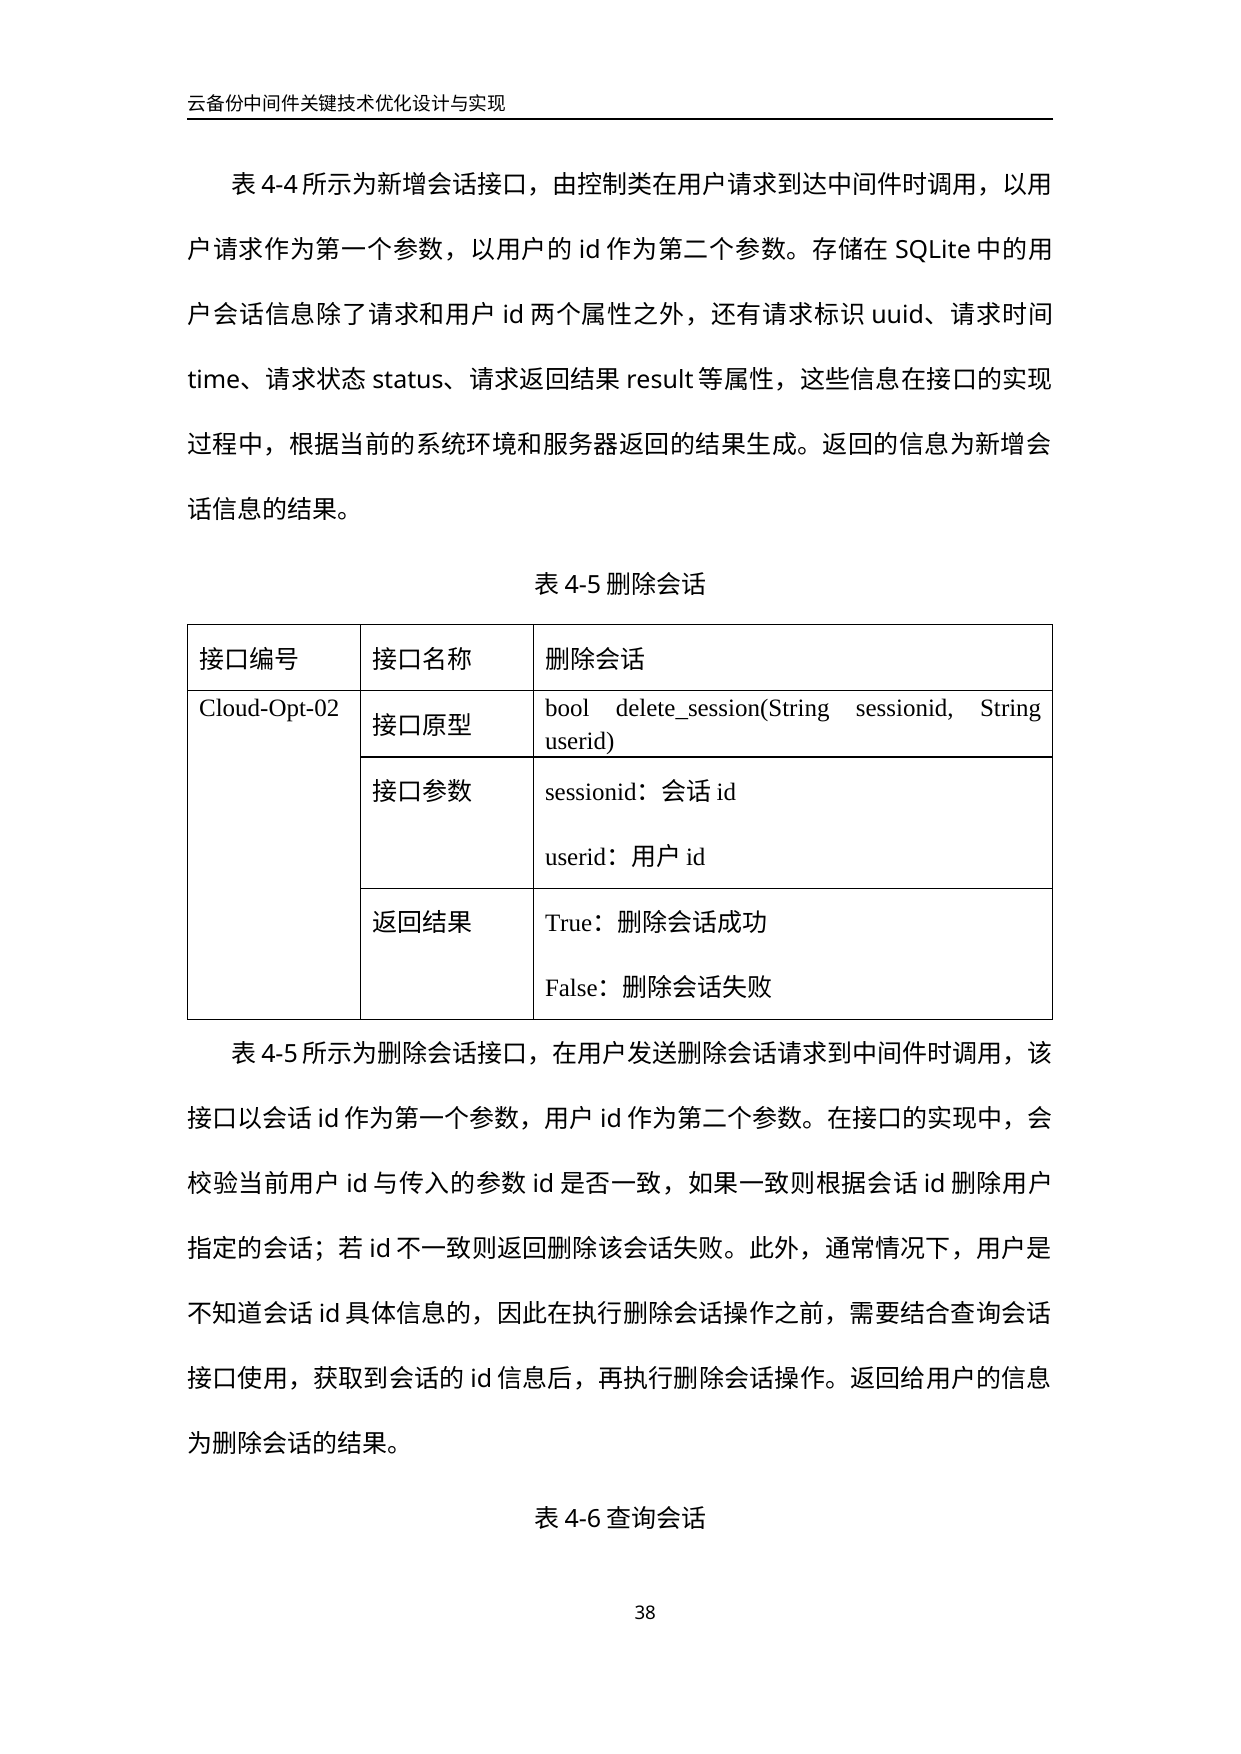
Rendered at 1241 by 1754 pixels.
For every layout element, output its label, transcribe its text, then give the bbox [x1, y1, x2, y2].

table_cell bool delete_session(String sessionid, String userid) [534, 691, 1052, 756]
table_cell 接口参数 [361, 758, 533, 887]
text 表4-6查询会话 [187, 1484, 1053, 1549]
table_header 接口名称 [361, 625, 533, 690]
table_header 接口编号 [188, 625, 360, 690]
table_cell 返回结果 [361, 889, 533, 1018]
table_header 删除会话 [534, 625, 1052, 690]
table_cell 接口原型 [361, 691, 533, 756]
text 表4-4所示为，以新增 [187, 150, 1053, 540]
text 表4-5所示为，失败知道具体信息删除 [187, 1020, 1053, 1474]
table_cell Cloud-Opt-02 [188, 691, 360, 1018]
text 表4-5删除会话 [187, 550, 1053, 615]
table_cell True：删除会话成功 False：删除会话失败 [534, 889, 1052, 1018]
table_cell sessionid：会话id userid：用户id [534, 758, 1052, 887]
